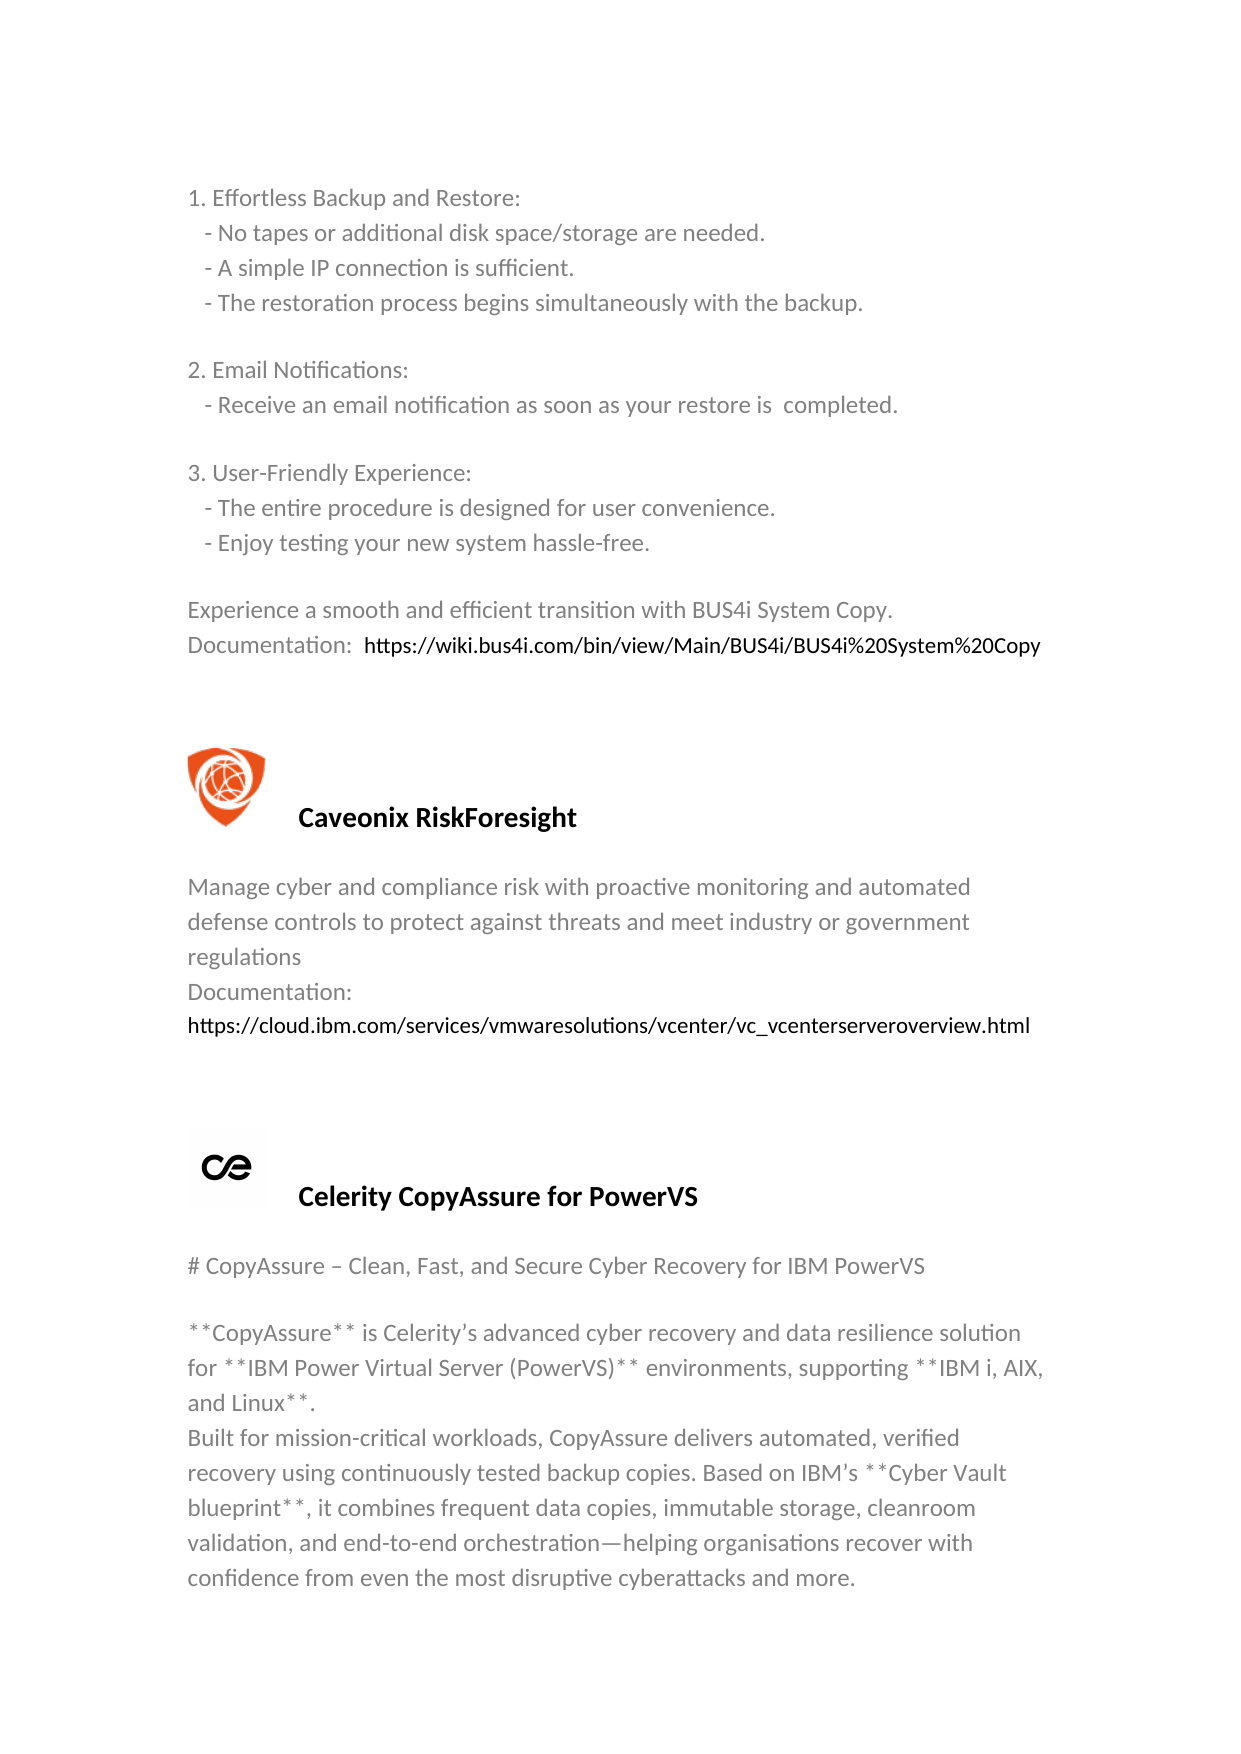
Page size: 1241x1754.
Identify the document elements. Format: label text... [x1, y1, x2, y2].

picture [187, 748, 266, 827]
text Caveonix RiskForesight Manage cyber and compliance risk with proactive monitoring and automated defense controls to protect against threats and meet industry or government regulations Documentation: https://cloud.ibm.com/services/vmwaresolutions/vcenter/vc_vcenterserveroverview.html [187, 749, 1053, 1103]
picture [187, 1128, 266, 1207]
